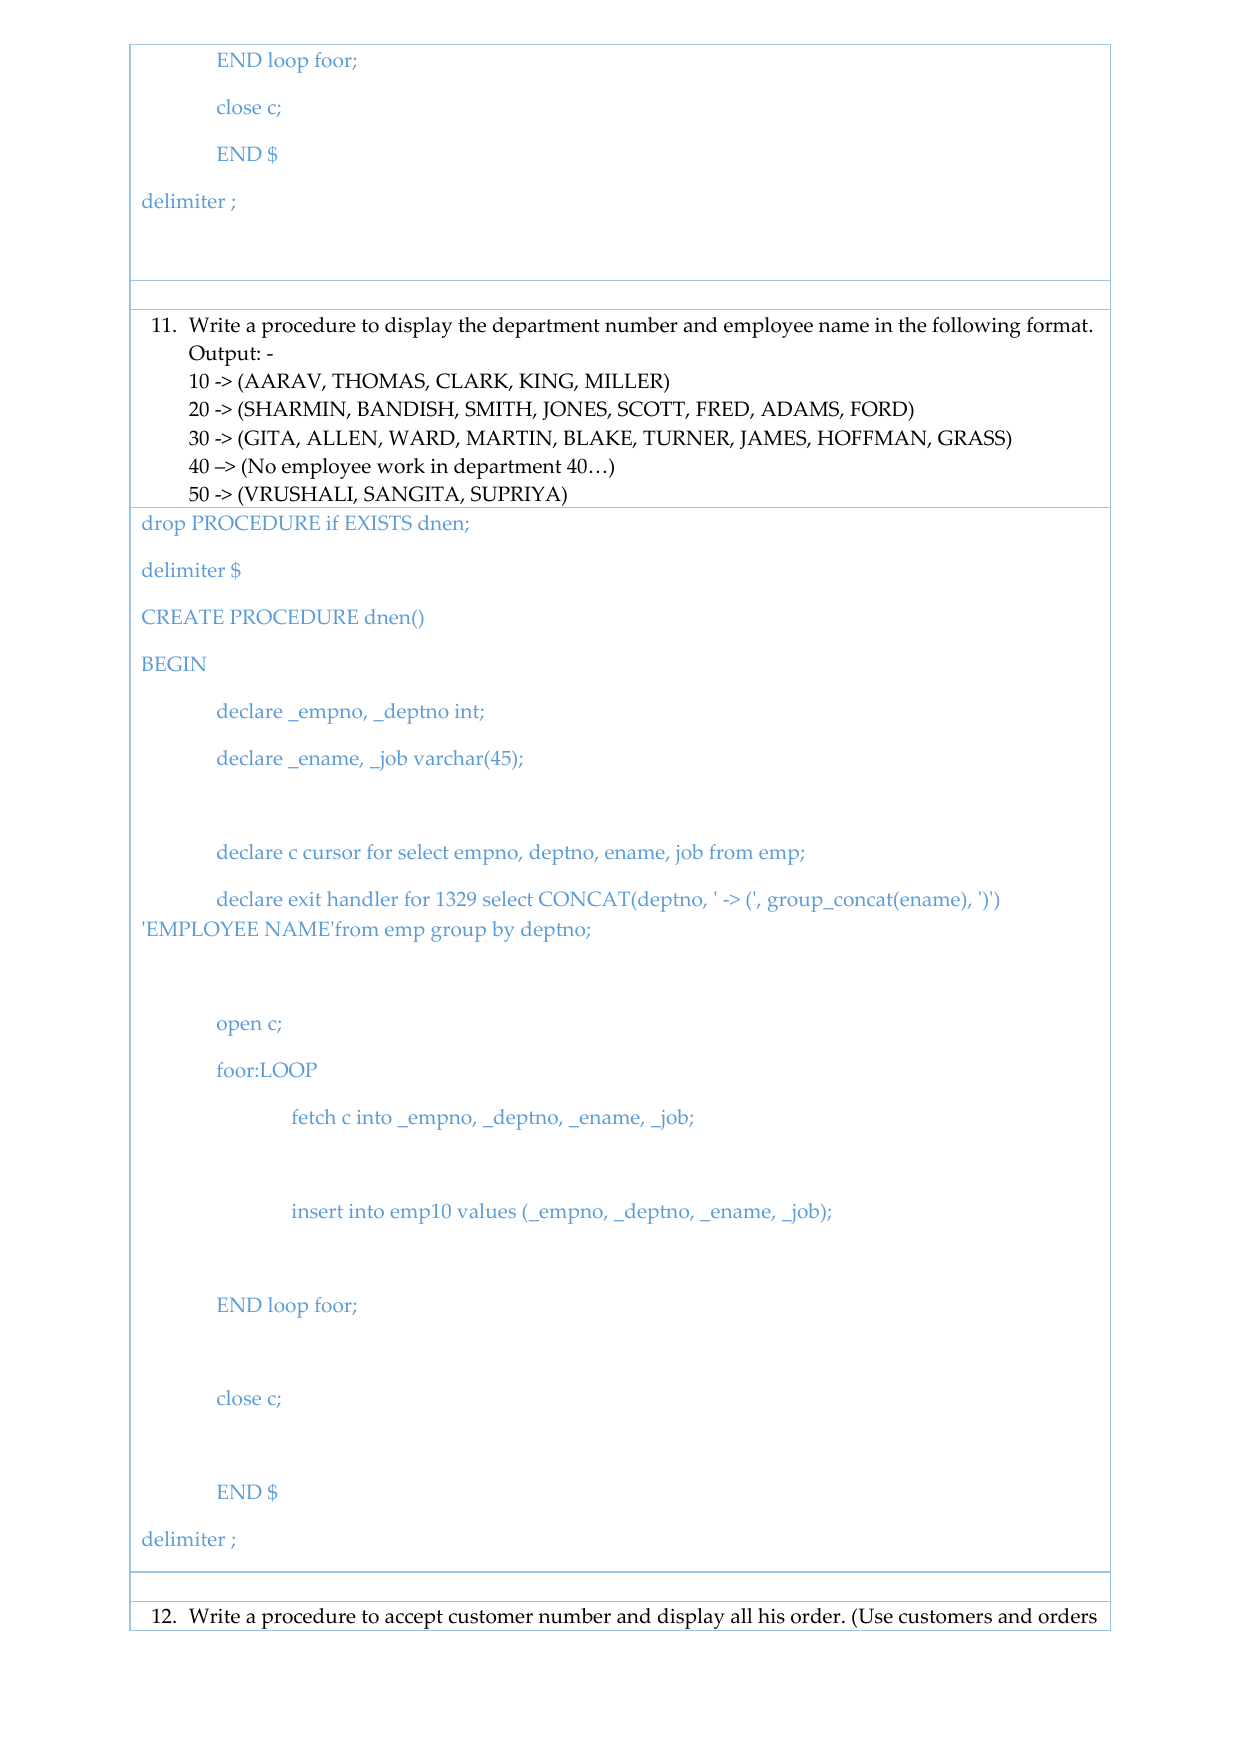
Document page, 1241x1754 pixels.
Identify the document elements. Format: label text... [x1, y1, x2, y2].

table_cell [131, 1573, 1110, 1601]
table_cell drop PROCEDURE if EXISTS dnen; delimiter $ CREATE PROCEDURE dnen() BEGIN declare _empno, _deptno int; declare _ename, _job varchar(45); declare c cursor for select empno, deptno, ename, job from emp; declare exit handler for 1329 select CONCAT(deptno, ' -> (', group_concat(ename), ')') 'EMPLOYEE NAME'from emp group by deptno; open c; foor:LOOP fetch c into _empno, _deptno, _ename, _job; insert into emp10 values (_empno, _deptno, _ename, _job); END loop foor; close c; END $ delimiter ; [131, 508, 1110, 1571]
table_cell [131, 1602, 1110, 1630]
table_cell Write a procedure to display the department number and employee name in the following format. Output: - 10 -> (AARAV, THOMAS, CLARK, KING, MILLER) 20 -> (SHARMIN, BANDISH, SMITH, JONES, SCOTT, FRED, ADAMS, FORD) 30 -> (GITA, ALLEN, WARD, MARTIN, BLAKE, TURNER, JAMES, HOFFMAN, GRASS) 40 –> (No employee work in department 40…) 50 -> (VRUSHALI, SANGITA, SUPRIYA) [131, 310, 1110, 507]
table_cell [131, 281, 1110, 309]
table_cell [131, 45, 1110, 280]
